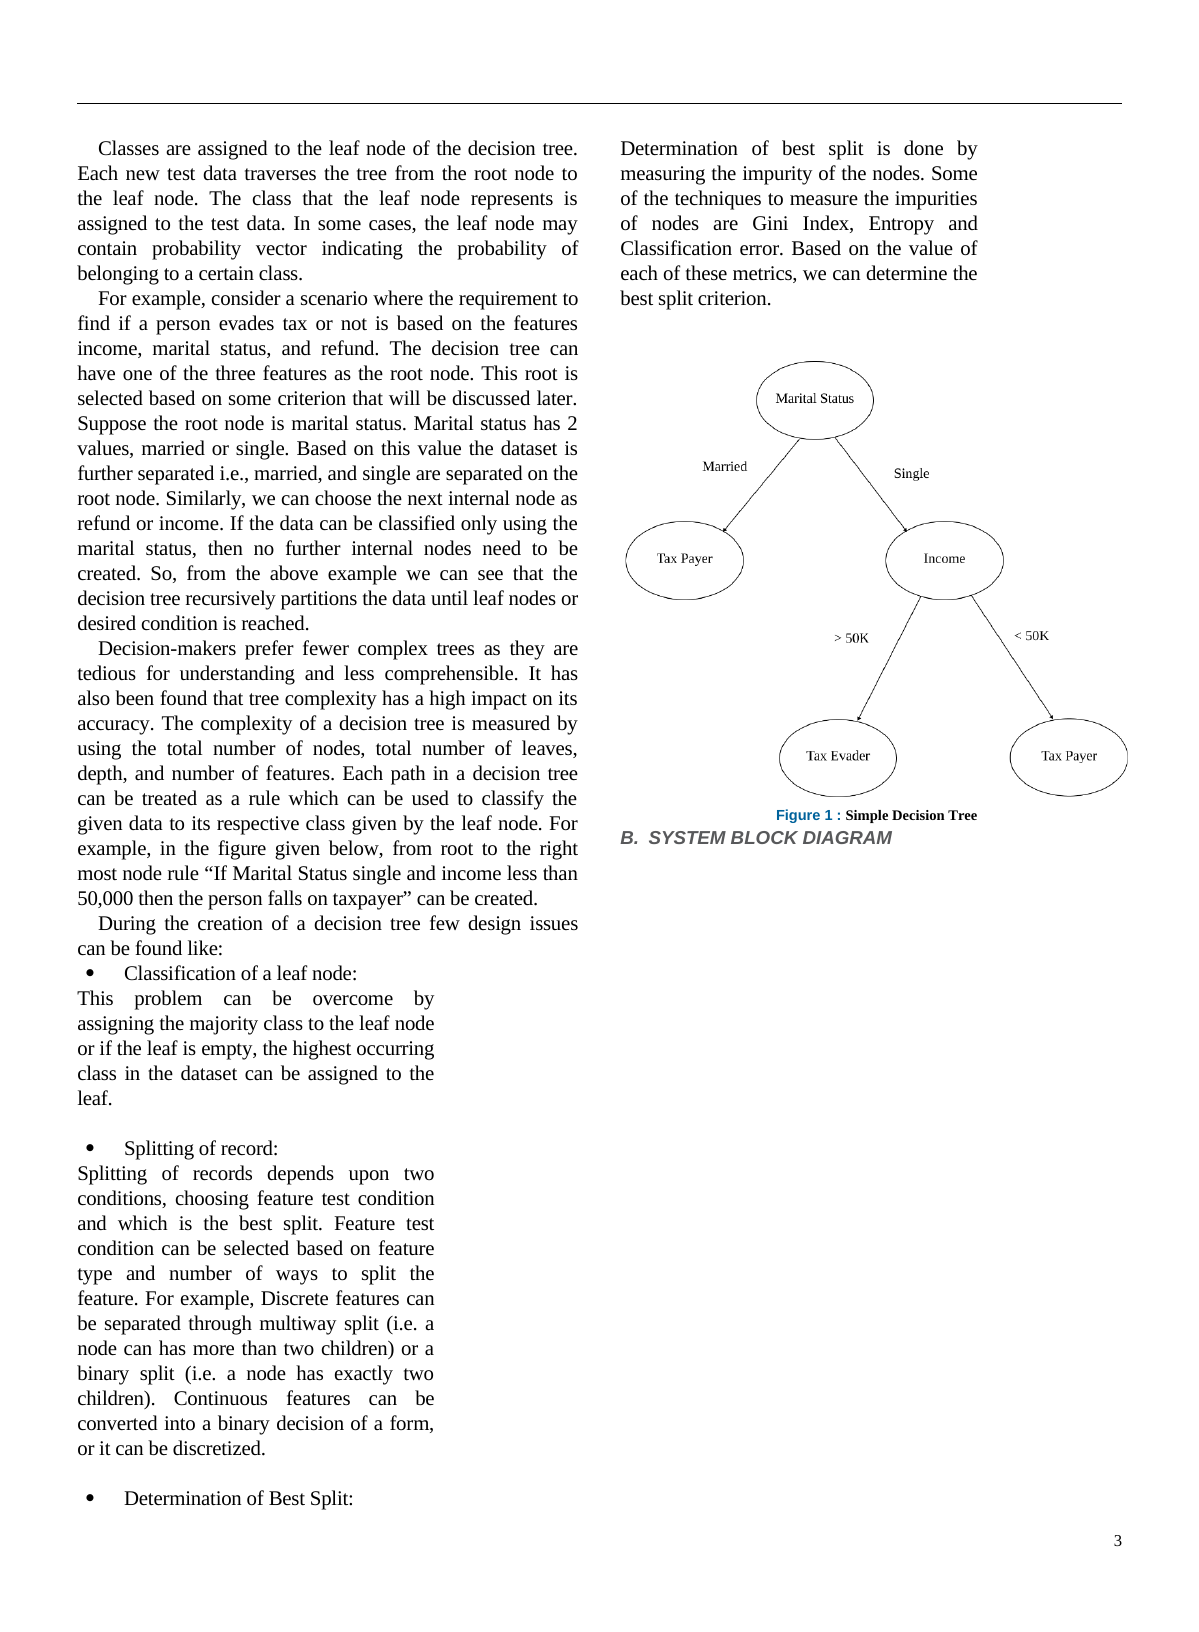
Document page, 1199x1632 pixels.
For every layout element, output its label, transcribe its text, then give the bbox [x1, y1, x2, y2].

text Decision-makers prefer fewer complex trees as they are tedious for understanding and less comprehensible. It has also been found that tree complexity has a high impact on its accuracy. The complexity of a decision tree is measured by using the total number of nodes, total number of leaves, depth, and number of features. Each path in a decision tree can be treated as a rule which can be used to classify the given data to its respective class given by the leaf node. For example, in the figure given below, from root to the right most node rule “If Marital Status single and income less than 50,000 then the person falls on taxpayer” can be created. [77, 635, 578, 910]
text During the creation of a decision tree few design issues can be found like: [77, 910, 578, 960]
list B. SYSTEM BLOCK DIAGRAM [620, 362, 978, 849]
text Classes are assigned to the leaf node of the decision tree. Each new test data traverses the tree from the root node to the leaf node. The class that the leaf node represents is assigned to the test data. In some cases, the leaf node may contain probability vector indicating the probability of belonging to a certain class. [77, 135, 578, 285]
picture [625, 356, 1128, 797]
text For example, consider a scenario where the requirement to find if a person evades tax or not is based on the features income, marital status, and refund. The decision tree can have one of the three features as the root node. This root is selected based on some criterion that will be discussed later. Suppose the root node is marital status. Marital status has 2 values, married or single. Based on this value the dataset is further separated i.e., married, and single are separated on the root node. Similarly, we can choose the next internal node as refund or income. If the data can be classified only using the marital status, then no further internal nodes need to be created. So, from the above example we can see that the decision tree recursively partitions the data until leaf nodes or desired condition is reached. [77, 285, 578, 635]
text Determination of best split is done by measuring the impurity of the nodes. Some of the techniques to measure the impurities of nodes are Gini Index, Entropy and Classification error. Based on the value of each of these metrics, we can determine the best split criterion. [620, 135, 978, 310]
list Determination of Best Split: [86, 1485, 435, 1510]
list Splitting of record: [86, 1135, 435, 1160]
text Splitting of records depends upon two conditions, choosing feature test condition and which is the best split. Feature test condition can be selected based on feature type and number of ways to split the feature. For example, Discrete features can be separated through multiway split (i.e. a node can has more than two children) or a binary split (i.e. a node has exactly two children). Continuous features can be converted into a binary decision of a form, or it can be discretized. [77, 1160, 435, 1460]
list Classification of a leaf node: [86, 960, 435, 985]
text This problem can be overcome by assigning the majority class to the leaf node or if the leaf is empty, the highest occurring class in the dataset can be assigned to the leaf. [77, 985, 435, 1110]
